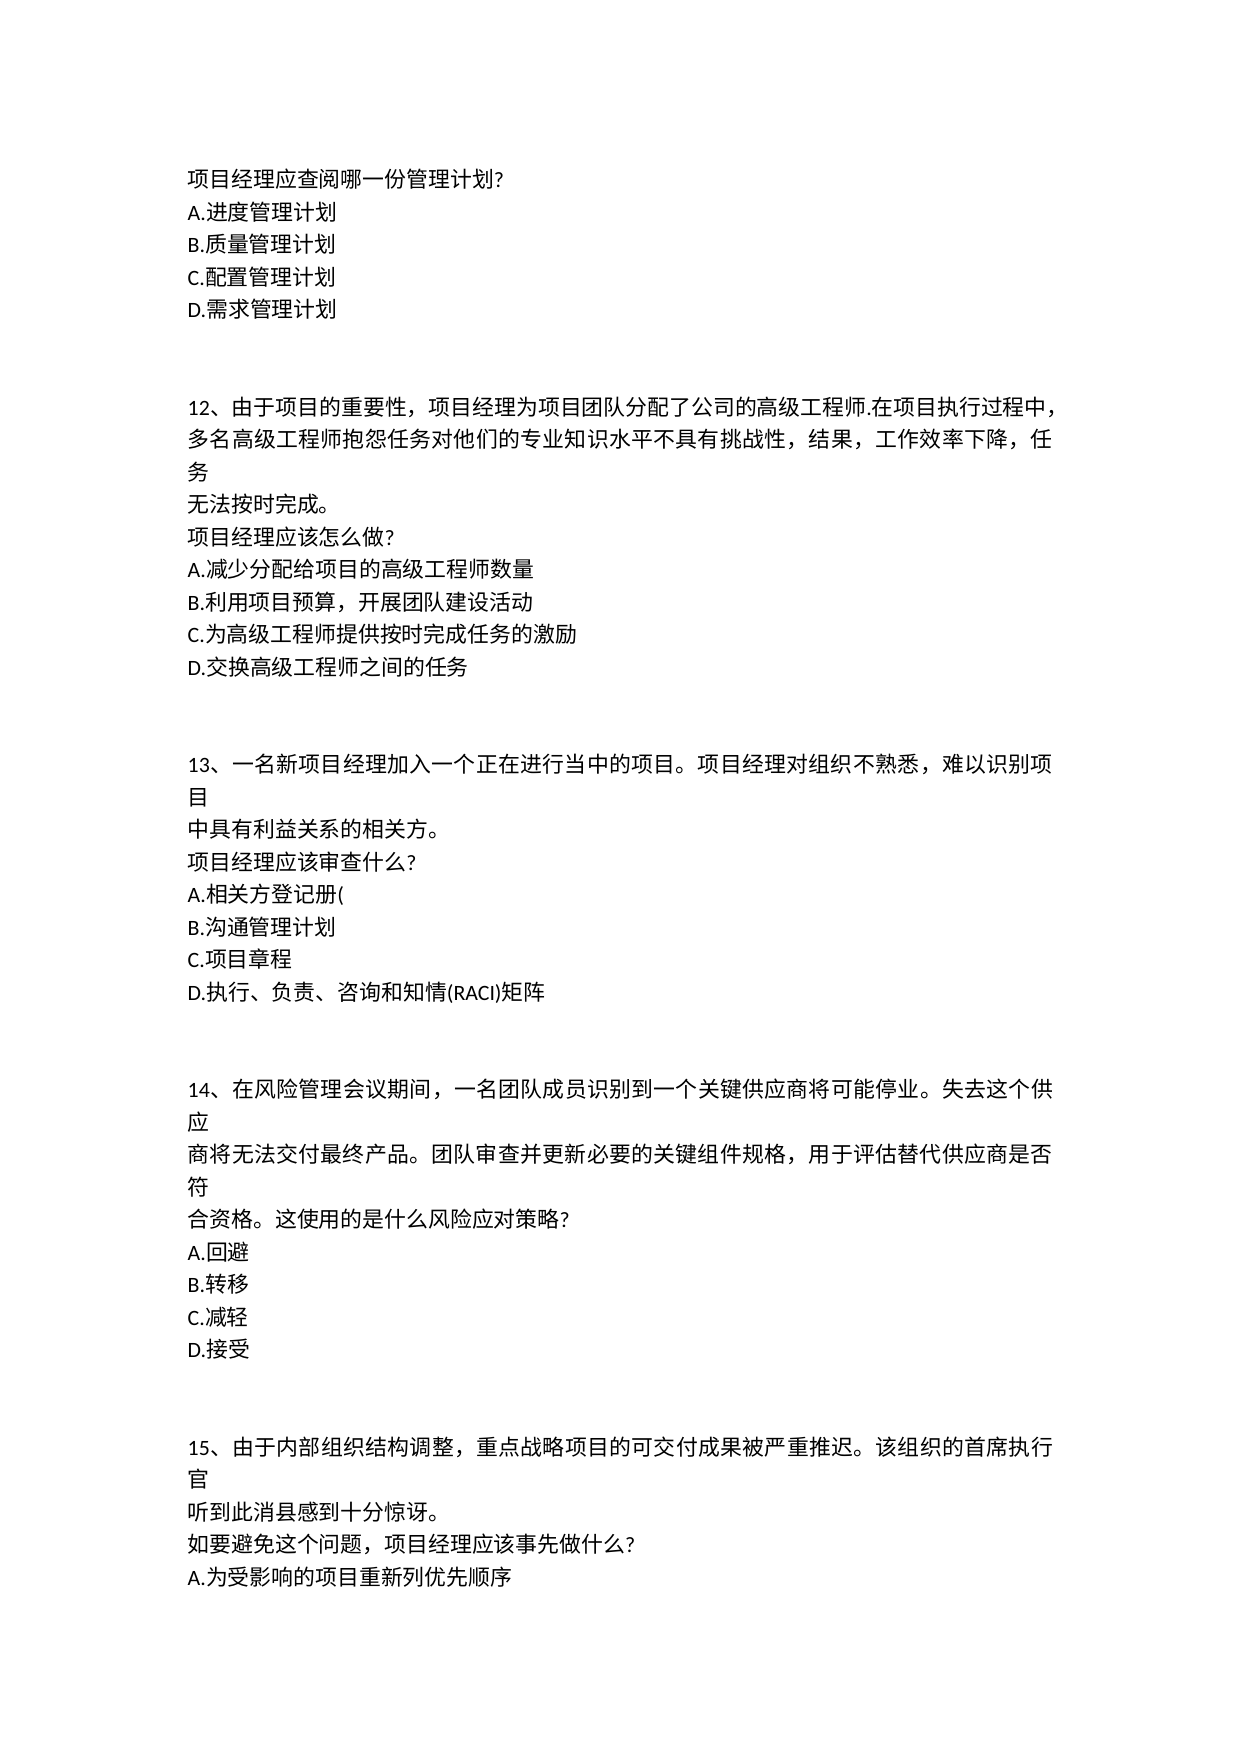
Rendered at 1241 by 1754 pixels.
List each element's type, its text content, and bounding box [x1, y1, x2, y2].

text 商将无法交付最终产品。团队审查并更新必要的关键组件规格，用于评估替代供应商是否符 [187, 1137, 1053, 1202]
text B.沟通管理计划 [187, 909, 1053, 942]
text D.接受 [187, 1332, 1053, 1364]
text 项目经理应该审查什么? [187, 844, 1053, 877]
text D.需求管理计划 [187, 292, 1053, 324]
text 合资格。这使用的是什么风险应对策略? [187, 1202, 1053, 1234]
text A.进度管理计划 [187, 194, 1053, 227]
text B.质量管理计划 [187, 227, 1053, 259]
text 听到此消县感到十分惊讶。 [187, 1494, 1053, 1527]
text 12、由于项目的重要性，项目经理为项目团队分配了公司的高级工程师.在项目执行过程中， [187, 389, 1053, 422]
text 项目经理应查阅哪一份管理计划? [187, 162, 1053, 194]
text 13、一名新项目经理加入一个正在进行当中的项目。项目经理对组织不熟悉，难以识别项目 [187, 747, 1053, 812]
text A.相关方登记册( [187, 877, 1053, 909]
text 多名高级工程师抱怨任务对他们的专业知识水平不具有挑战性，结果，工作效率下降，任务 [187, 422, 1053, 487]
text A.回避 [187, 1234, 1053, 1267]
text A.为受影响的项目重新列优先顺序 [187, 1559, 1053, 1592]
text 中具有利益关系的相关方。 [187, 812, 1053, 844]
text A.减少分配给项目的高级工程师数量 [187, 552, 1053, 584]
text C.为高级工程师提供按时完成任务的激励 [187, 617, 1053, 649]
text C.项目章程 [187, 942, 1053, 974]
text B.转移 [187, 1267, 1053, 1299]
text 项目经理应该怎么做? [187, 519, 1053, 552]
text 如要避免这个问题，项目经理应该事先做什么? [187, 1527, 1053, 1559]
text C.配置管理计划 [187, 259, 1053, 292]
text D.执行、负责、咨询和知情(RACI)矩阵 [187, 974, 1053, 1007]
text C.减轻 [187, 1299, 1053, 1332]
text 无法按时完成。 [187, 487, 1053, 519]
text D.交换高级工程师之间的任务 [187, 649, 1053, 682]
text 15、由于内部组织结构调整，重点战略项目的可交付成果被严重推迟。该组织的首席执行官 [187, 1429, 1053, 1494]
text 14、在风险管理会议期间，一名团队成员识别到一个关键供应商将可能停业。失去这个供应 [187, 1072, 1053, 1137]
text B.利用项目预算，开展团队建设活动 [187, 584, 1053, 617]
